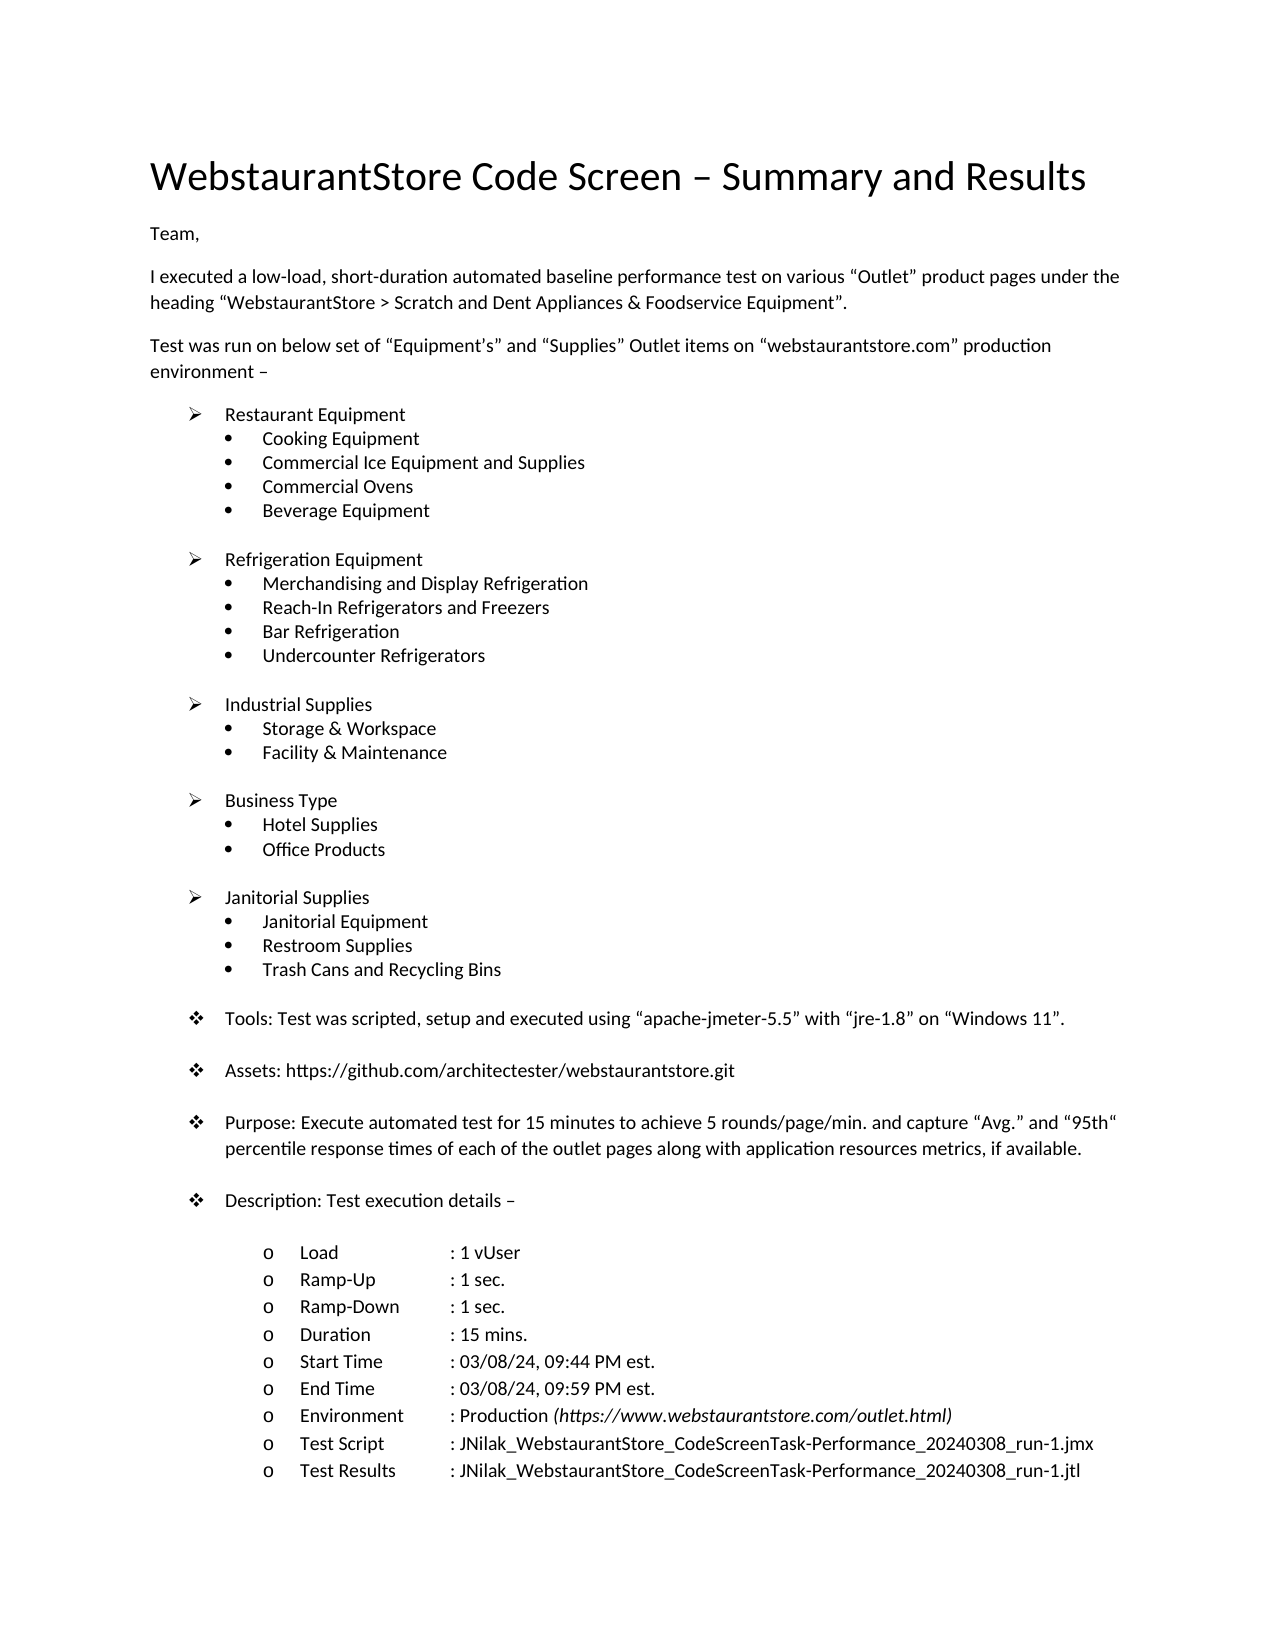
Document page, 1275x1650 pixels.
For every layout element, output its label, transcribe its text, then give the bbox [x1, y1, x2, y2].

text I executed a low-load, short-duration automated baseline performance test on various “Outlet” product pages under the heading “WebstaurantStore > Scratch and Dent Appliances & Foodservice Equipment”. [150, 264, 1125, 314]
list Storage & Workspace [225, 716, 1125, 740]
list Restroom Supplies [225, 933, 1125, 958]
list Assets: https://github.com/architectester/webstaurantstore.git [187, 1058, 1125, 1082]
list Duration : 15 mins. [262, 1322, 1125, 1347]
text Test was run on below set of “Equipment’s” and “Supplies” Outlet items on “webstaurantstore.com” production environment – [150, 333, 1125, 383]
list Commercial Ice Equipment and Supplies [225, 450, 1125, 474]
list Environment : Production (https://www.webstaurantstore.com/outlet.html) [262, 1403, 1125, 1429]
list Refrigeration Equipment [187, 547, 1125, 571]
list Cooking Equipment [225, 426, 1125, 450]
list Office Products [225, 837, 1125, 861]
list Bar Refrigeration [225, 619, 1125, 643]
list Restaurant Equipment [187, 402, 1125, 426]
list Merchandising and Display Refrigeration [225, 571, 1125, 595]
list Ramp-Down : 1 sec. [262, 1295, 1125, 1320]
list Undercounter Refrigerators [225, 643, 1125, 668]
list Reach-In Refrigerators and Freezers [225, 595, 1125, 619]
list Industrial Supplies [187, 692, 1125, 716]
list Janitorial Supplies [187, 885, 1125, 909]
list Test Script : JNilak_WebstaurantStore_CodeScreenTask-Performance_20240308_run-1.jmx [262, 1431, 1125, 1456]
list End Time : 03/08/24, 09:59 PM est. [262, 1376, 1125, 1401]
list Trash Cans and Recycling Bins [225, 958, 1125, 982]
list Load : 1 vUser [262, 1240, 1125, 1266]
list Hotel Supplies [225, 813, 1125, 837]
list Janitorial Equipment [225, 909, 1125, 933]
text Team, [150, 222, 1125, 246]
list Start Time : 03/08/24, 09:44 PM est. [262, 1349, 1125, 1374]
list Beverage Equipment [225, 498, 1125, 523]
text WebstaurantStore Code Screen – Summary and Results [150, 150, 1125, 201]
list Business Type [187, 788, 1125, 813]
list Description: Test execution details – [187, 1188, 1125, 1212]
list Purpose: Execute automated test for 15 minutes to achieve 5 rounds/page/min. and capture “Avg.” and “95th“ percentile response times of each of the outlet pages along with application resources metrics, if available. [187, 1110, 1125, 1160]
list Test Results : JNilak_WebstaurantStore_CodeScreenTask-Performance_20240308_run-1.jtl [262, 1458, 1125, 1483]
list Facility & Maintenance [225, 740, 1125, 764]
list Ramp-Up : 1 sec. [262, 1267, 1125, 1293]
list Commercial Ovens [225, 474, 1125, 498]
list Tools: Test was scripted, setup and executed using “apache-jmeter-5.5” with “jre-1.8” on “Windows 11”. [187, 1006, 1125, 1030]
